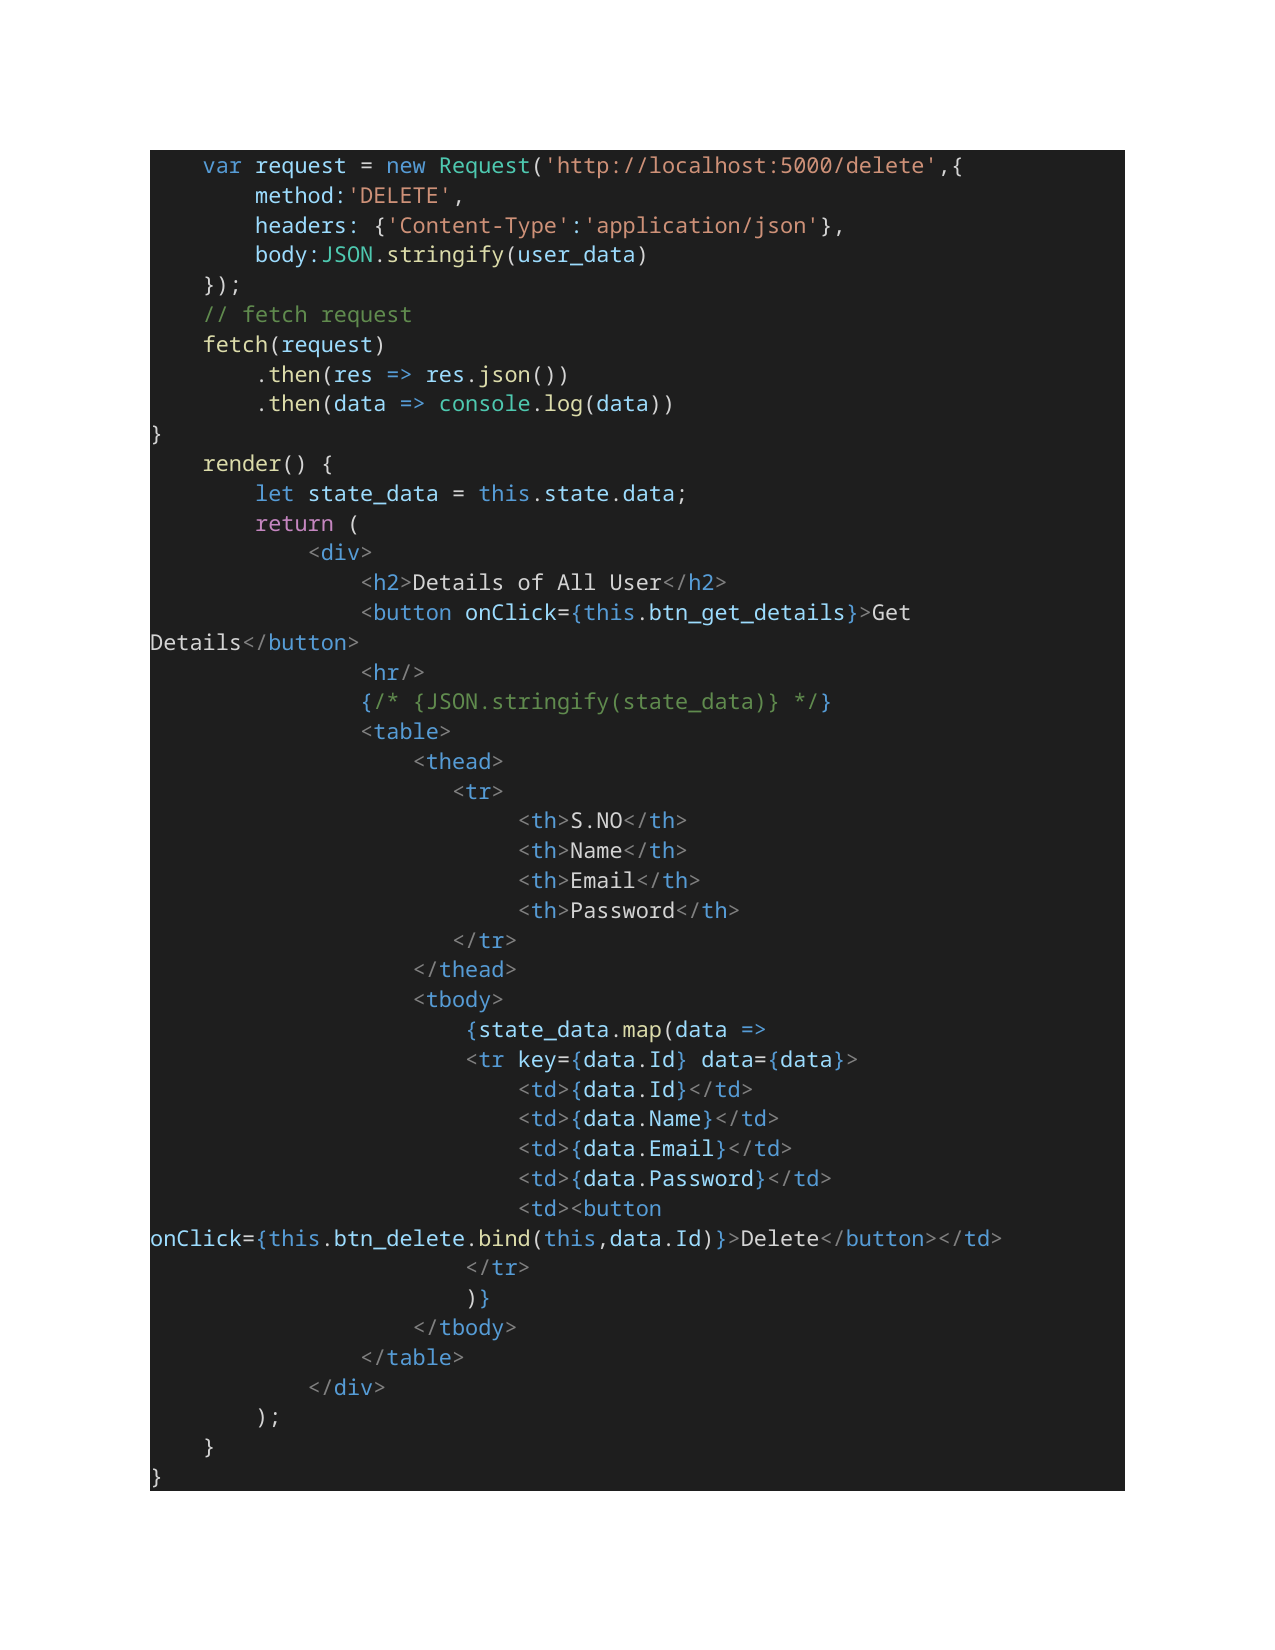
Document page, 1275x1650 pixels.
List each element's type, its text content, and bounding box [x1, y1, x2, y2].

text <td>{data.Password}</td> [150, 1163, 1125, 1193]
text {state_data.map(data => [150, 1014, 1125, 1044]
text <th>Password</th> [150, 895, 1125, 924]
text <h2>Details of All User</h2> [150, 567, 1125, 597]
text <div> [150, 537, 1125, 567]
text </tr> [150, 924, 1125, 954]
text <td>{data.Id}</td> [150, 1073, 1125, 1103]
text return ( [150, 507, 1125, 537]
text <tr> [150, 776, 1125, 805]
text method:'DELETE', [150, 180, 1125, 209]
text <tbody> [150, 984, 1125, 1014]
text <td>{data.Email}</td> [150, 1133, 1125, 1163]
text {/* {JSON.stringify(state_data)} */} [150, 686, 1125, 716]
text } [150, 1461, 1125, 1491]
text <td>{data.Name}</td> [150, 1103, 1125, 1133]
text headers: {'Content-Type':'application/json'}, [150, 209, 1125, 239]
text <tr key={data.Id} data={data}> [150, 1044, 1125, 1073]
text }); [150, 269, 1125, 299]
text } [150, 418, 1125, 448]
text <thead> [150, 746, 1125, 776]
text fetch(request) [150, 329, 1125, 358]
text <th>Email</th> [150, 865, 1125, 895]
text <button onClick={this.btn_get_details}>Get Details</button> [150, 597, 1125, 656]
text .then(data => console.log(data)) [150, 388, 1125, 418]
text var request = new Request('http://localhost:5000/delete',{ [150, 150, 1125, 180]
text </div> [150, 1371, 1125, 1401]
text </thead> [150, 954, 1125, 984]
text <hr/> [150, 656, 1125, 686]
text render() { [150, 448, 1125, 478]
text ); [150, 1401, 1125, 1431]
text // fetch request [150, 299, 1125, 329]
text <td><button onClick={this.btn_delete.bind(this,data.Id)}>Delete</button></td> [150, 1193, 1125, 1252]
text </table> [150, 1342, 1125, 1371]
text <table> [150, 716, 1125, 746]
text )} [150, 1282, 1125, 1312]
text <th>S.NO</th> [150, 805, 1125, 835]
text let state_data = this.state.data; [150, 478, 1125, 507]
text } [150, 1431, 1125, 1461]
text </tbody> [150, 1312, 1125, 1342]
text </tr> [150, 1252, 1125, 1282]
text .then(res => res.json()) [150, 358, 1125, 388]
text body:JSON.stringify(user_data) [150, 239, 1125, 269]
text <th>Name</th> [150, 835, 1125, 865]
